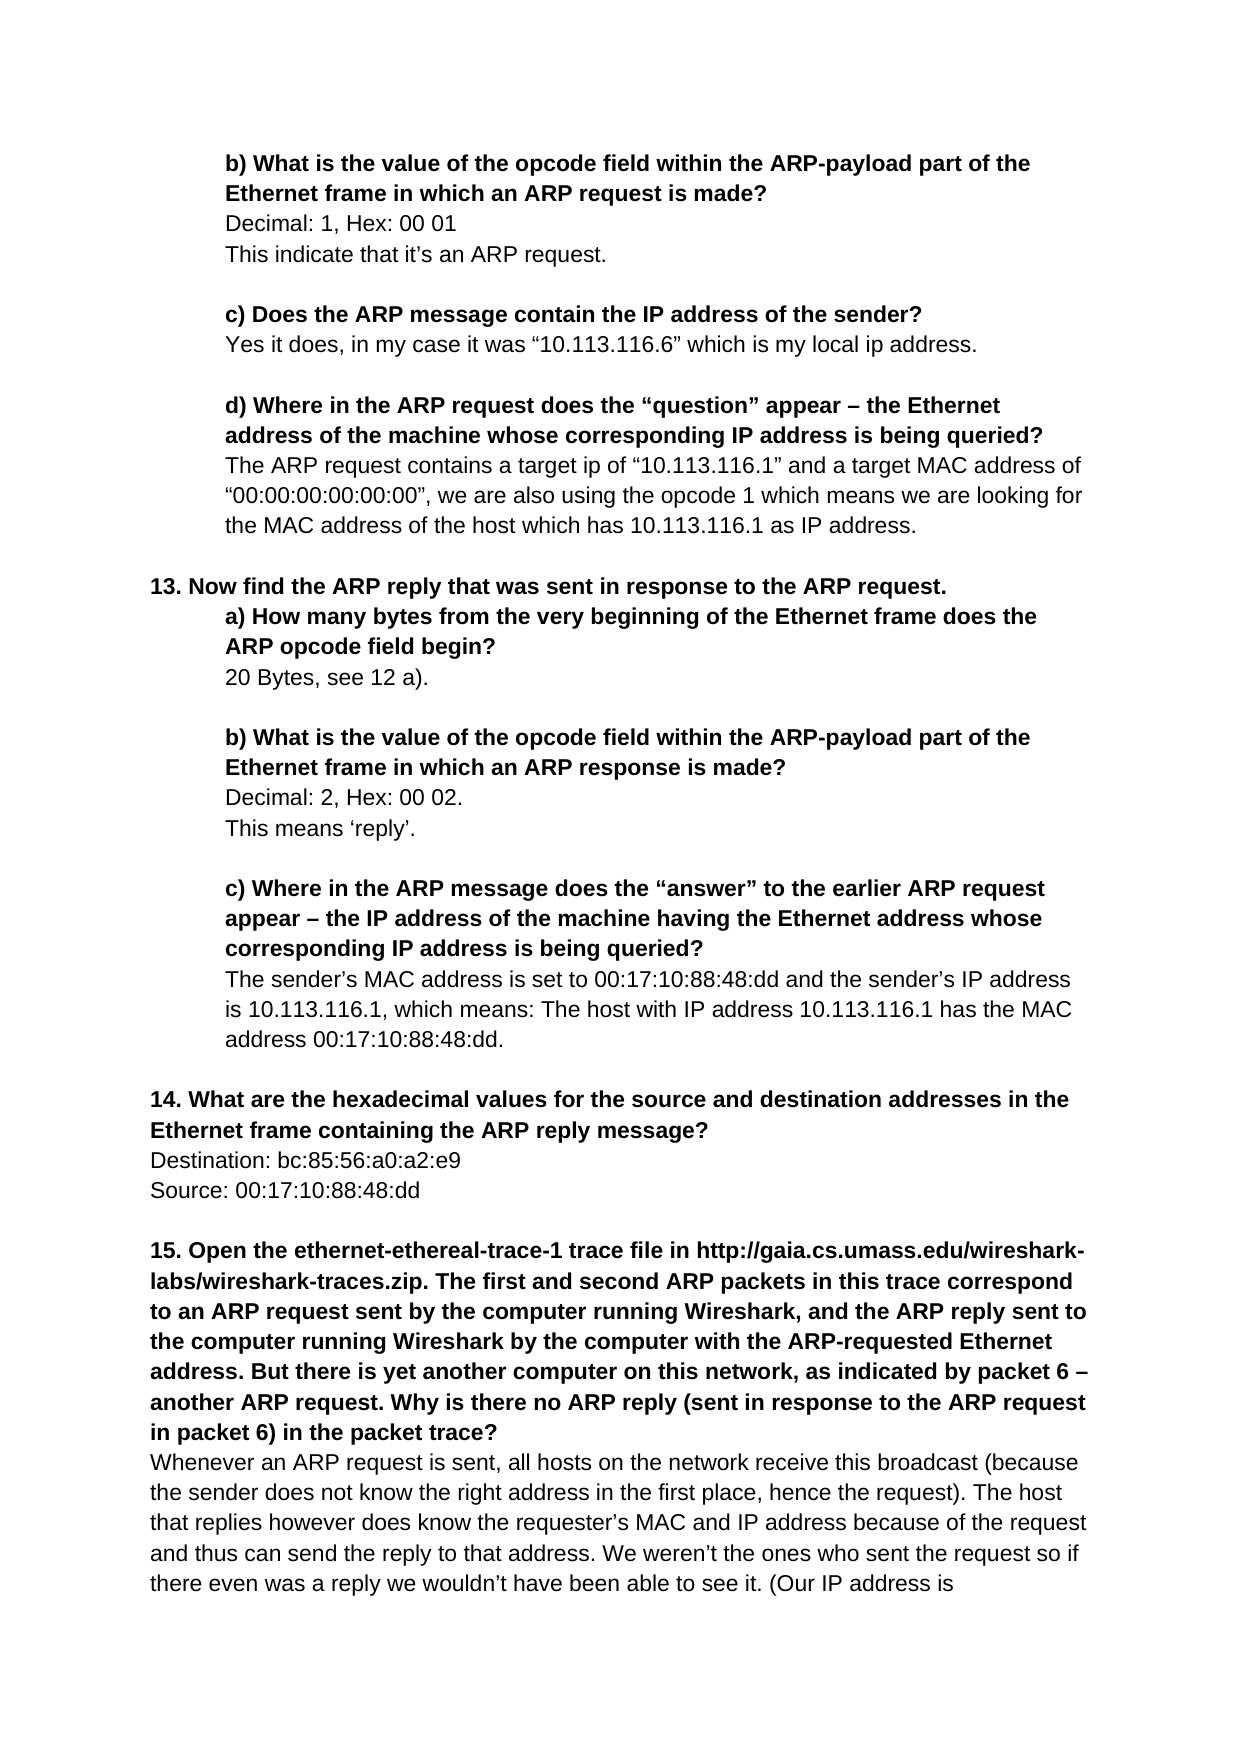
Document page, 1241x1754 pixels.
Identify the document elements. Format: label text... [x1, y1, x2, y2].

text b) What is the value of the opcode field within the ARP-payload part of the Ethernet frame in which an ARP response is made? [225, 724, 1090, 781]
text c) Does the ARP message contain the IP address of the sender? [225, 301, 1090, 327]
text a) How many bytes from the very beginning of the Ethernet frame does the ARP opcode field begin? [225, 603, 1090, 660]
text The sender’s MAC address is set to 00:17:10:88:48:dd and the sender’s IP address is 10.113.116.1, which means: The host with IP address 10.113.116.1 has the MAC address 00:17:10:88:48:dd. [225, 966, 1090, 1052]
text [150, 1449, 1090, 1596]
text Decimal: 2, Hex: 00 02. [225, 784, 1090, 811]
text Destination: bc:85:56:a0:a2:e9 [150, 1147, 1090, 1173]
text Source: 00:17:10:88:48:dd [150, 1177, 1090, 1203]
text Yes it does, in my case it was “10.113.116.6” which is my local ip address. [225, 331, 1090, 358]
text c) Where in the ARP message does the “answer” to the earlier ARP request appear – the IP address of the machine having the Ethernet address whose corresponding IP address is being queried? [225, 875, 1090, 962]
text Decimal: 1, Hex: 00 01 [225, 210, 1090, 237]
text The ARP request contains a target ip of “10.113.116.1” and a target MAC address of “00:00:00:00:00:00”, we are also using the opcode 1 which means we are looking for the MAC address of the host which has 10.113.116.1 as IP address. [225, 452, 1090, 539]
text 15. Open the ethernet-ethereal-trace-1 trace file in http://gaia.cs.umass.edu/wireshark-labs/wireshark-traces.zip. The first and second ARP packets in this trace correspond to an ARP request sent by the computer running Wireshark, and the ARP reply sent to the computer running Wireshark by the computer with the ARP-requested Ethernet address. But there is yet another computer on this network, as indicated by packet 6 – another ARP request. Why is there no ARP reply (sent in response to the ARP request in packet 6) in the packet trace? [150, 1237, 1090, 1445]
text This indicate that it’s an ARP request. [225, 241, 1090, 267]
text d) Where in the ARP request does the “question” appear – the Ethernet address of the machine whose corresponding IP address is being queried? [225, 392, 1090, 448]
text b) What is the value of the opcode field within the ARP-payload part of the Ethernet frame in which an ARP request is made? [225, 150, 1090, 207]
text This means ‘reply’. [225, 814, 1090, 841]
text 13. Now find the ARP reply that was sent in response to the ARP request. [150, 573, 1090, 599]
text 14. What are the hexadecimal values for the source and destination addresses in the Ethernet frame containing the ARP reply message? [150, 1086, 1090, 1143]
text 20 Bytes, see 12 a). [225, 663, 1090, 690]
